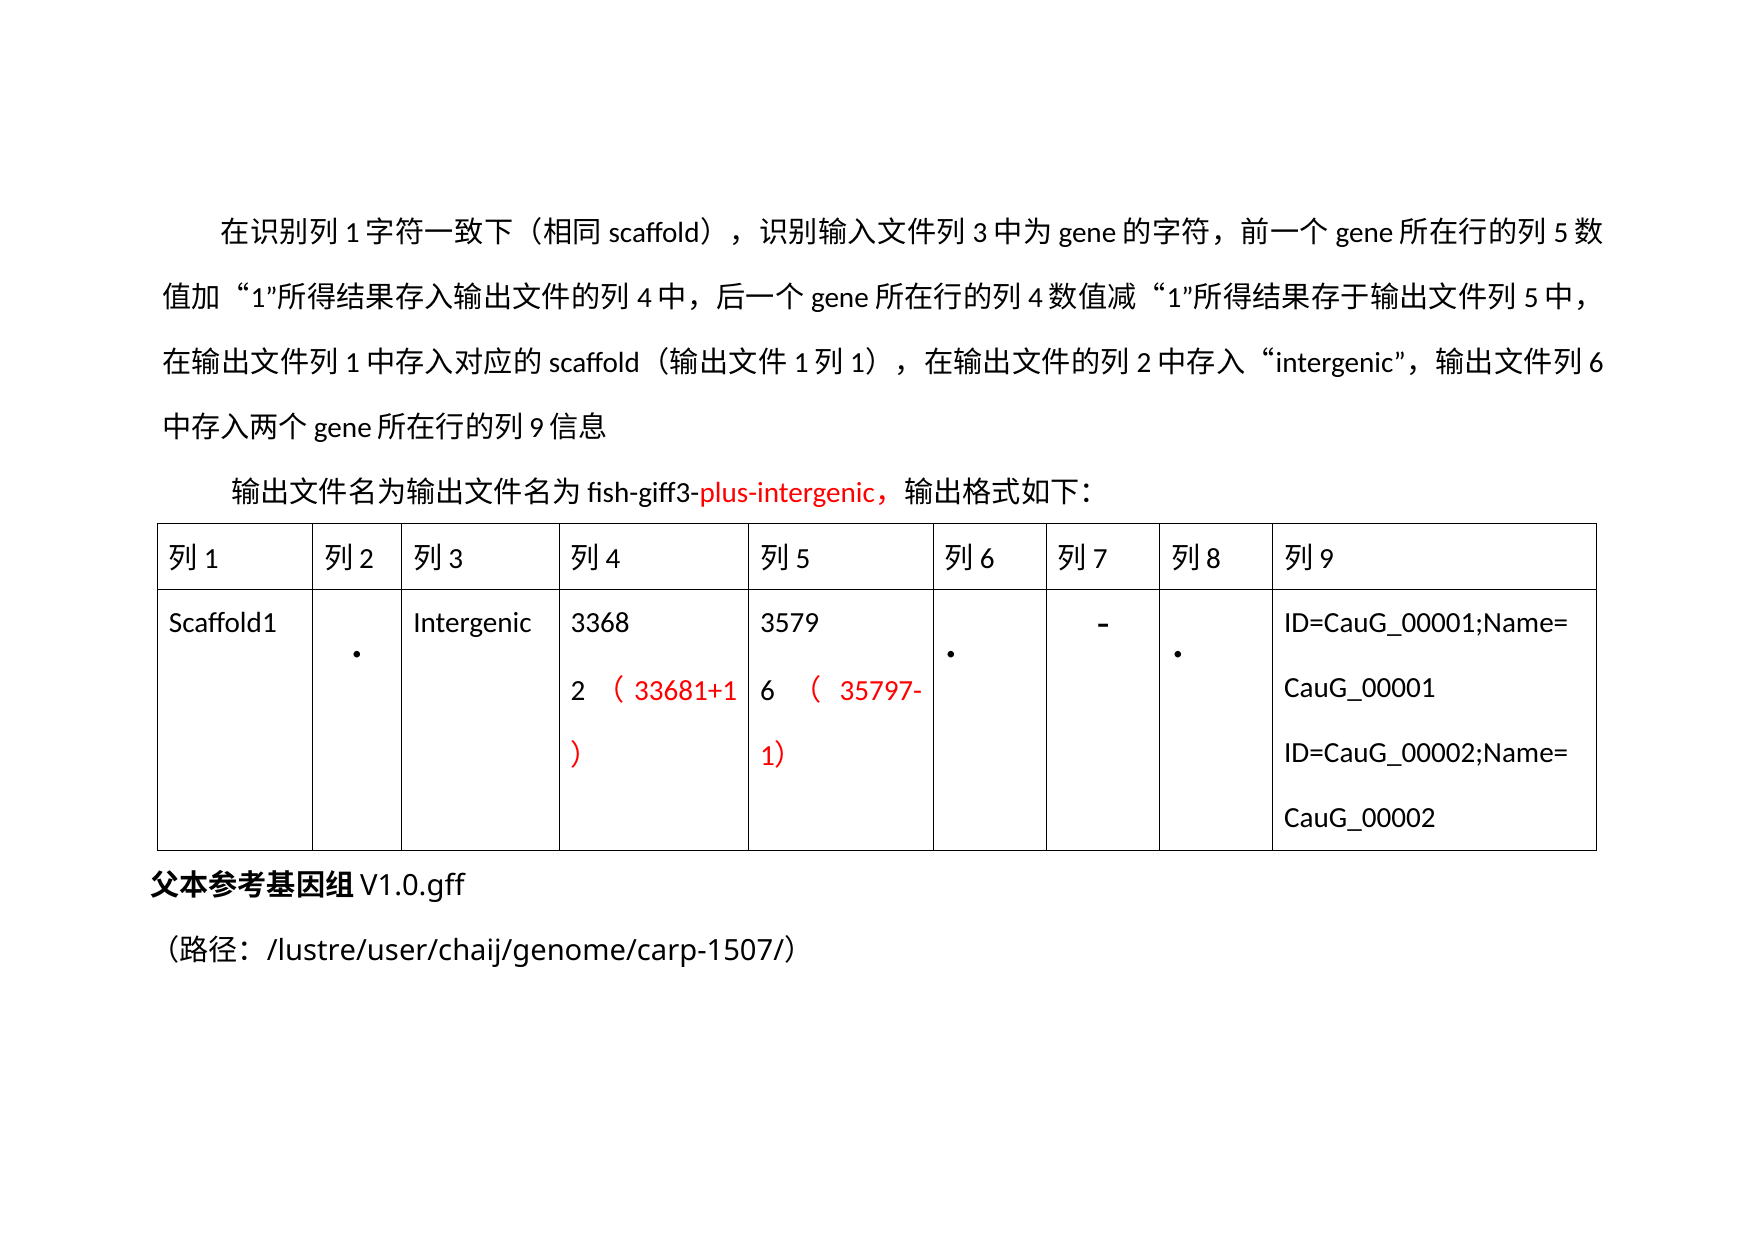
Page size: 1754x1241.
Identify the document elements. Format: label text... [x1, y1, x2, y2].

table_cell - [1047, 590, 1159, 850]
table_cell 33682（33681+1） [560, 590, 748, 850]
table_header 列4 [560, 524, 748, 589]
table_header 列9 [1273, 524, 1596, 589]
table_cell . [313, 590, 401, 850]
table_header 列 5 [749, 524, 933, 589]
text 父本参考基因组V1.0.gff [150, 851, 1604, 916]
table_cell Scaffold1 [158, 590, 312, 850]
text （路径：/lustre/user/chaij/genome/carp-1507/） [150, 916, 1604, 981]
table_header 列8 [1160, 524, 1272, 589]
table_cell . [934, 590, 1046, 850]
table_cell ID=CauG_00001;Name= CauG_00001 ID=CauG_00002;Name= CauG_00002 [1273, 590, 1596, 850]
table_header 列3 [402, 524, 559, 589]
table_header 列2 [313, 524, 401, 589]
list 输出文件名为输出文件名为fish-giff3-plus-intergenic，输出格式如下： [187, 458, 1604, 523]
table_header 列1 [158, 524, 312, 589]
table_cell Intergenic [402, 590, 559, 850]
table_header 列7 [1047, 524, 1159, 589]
table_header 列6 [934, 524, 1046, 589]
text 在识别列1字符一致下（相同scaffold），识别输入文件列3中为gene的字符，前一个gene所在行的列5数值加“1”所得结果存入输出文件的列4中，后一个gene所在行的列4数值减“1”所得结果存于输出文件列5中，在输出文件列1中存入对应的scaffold（输出文件1列1），在输出文件的列2中存入“intergenic”，输出文件列6中存入两个gene所在行的列9信息 [162, 198, 1604, 458]
table_cell . [1160, 590, 1272, 850]
table_cell 35796（35797-1） [749, 590, 933, 850]
